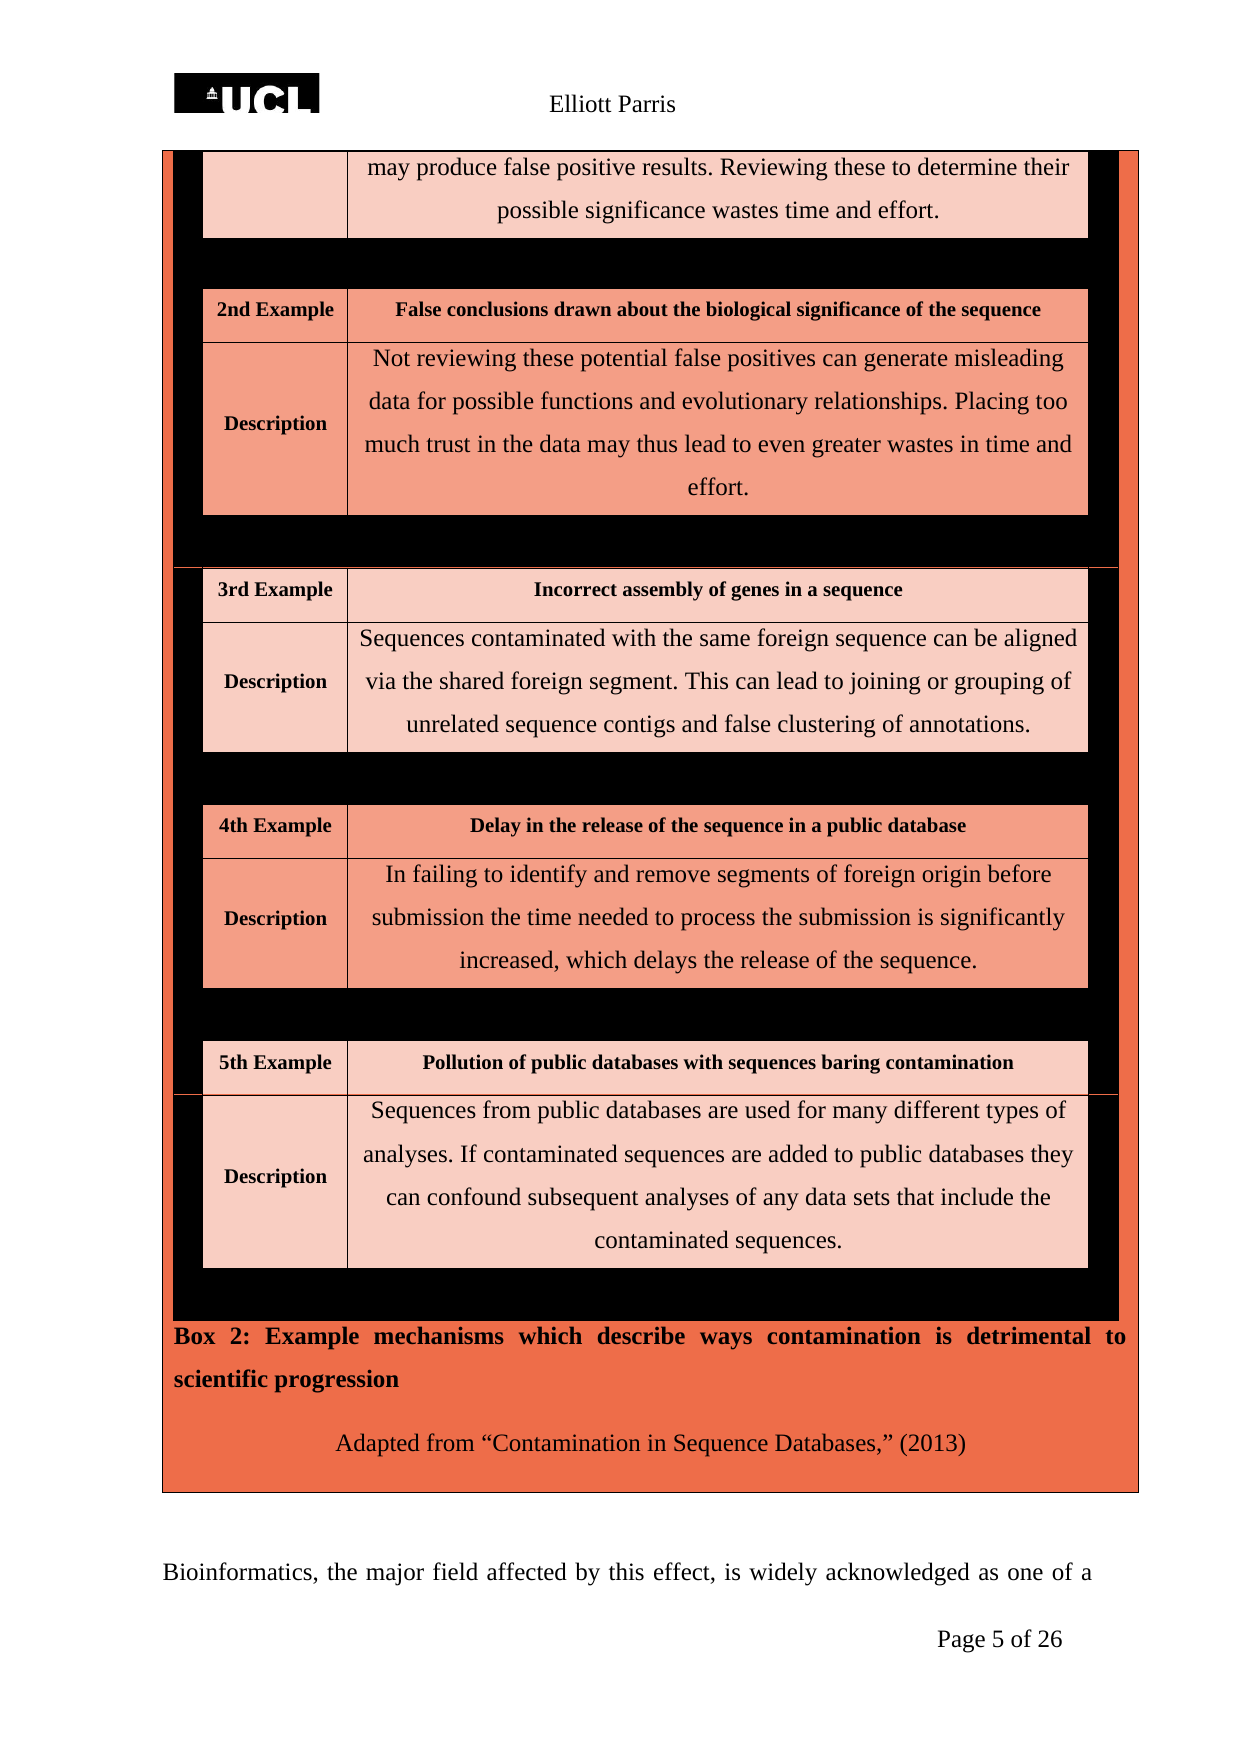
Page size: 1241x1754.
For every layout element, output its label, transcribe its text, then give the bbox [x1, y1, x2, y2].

picture [162, 73, 331, 113]
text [162, 1557, 1093, 1586]
